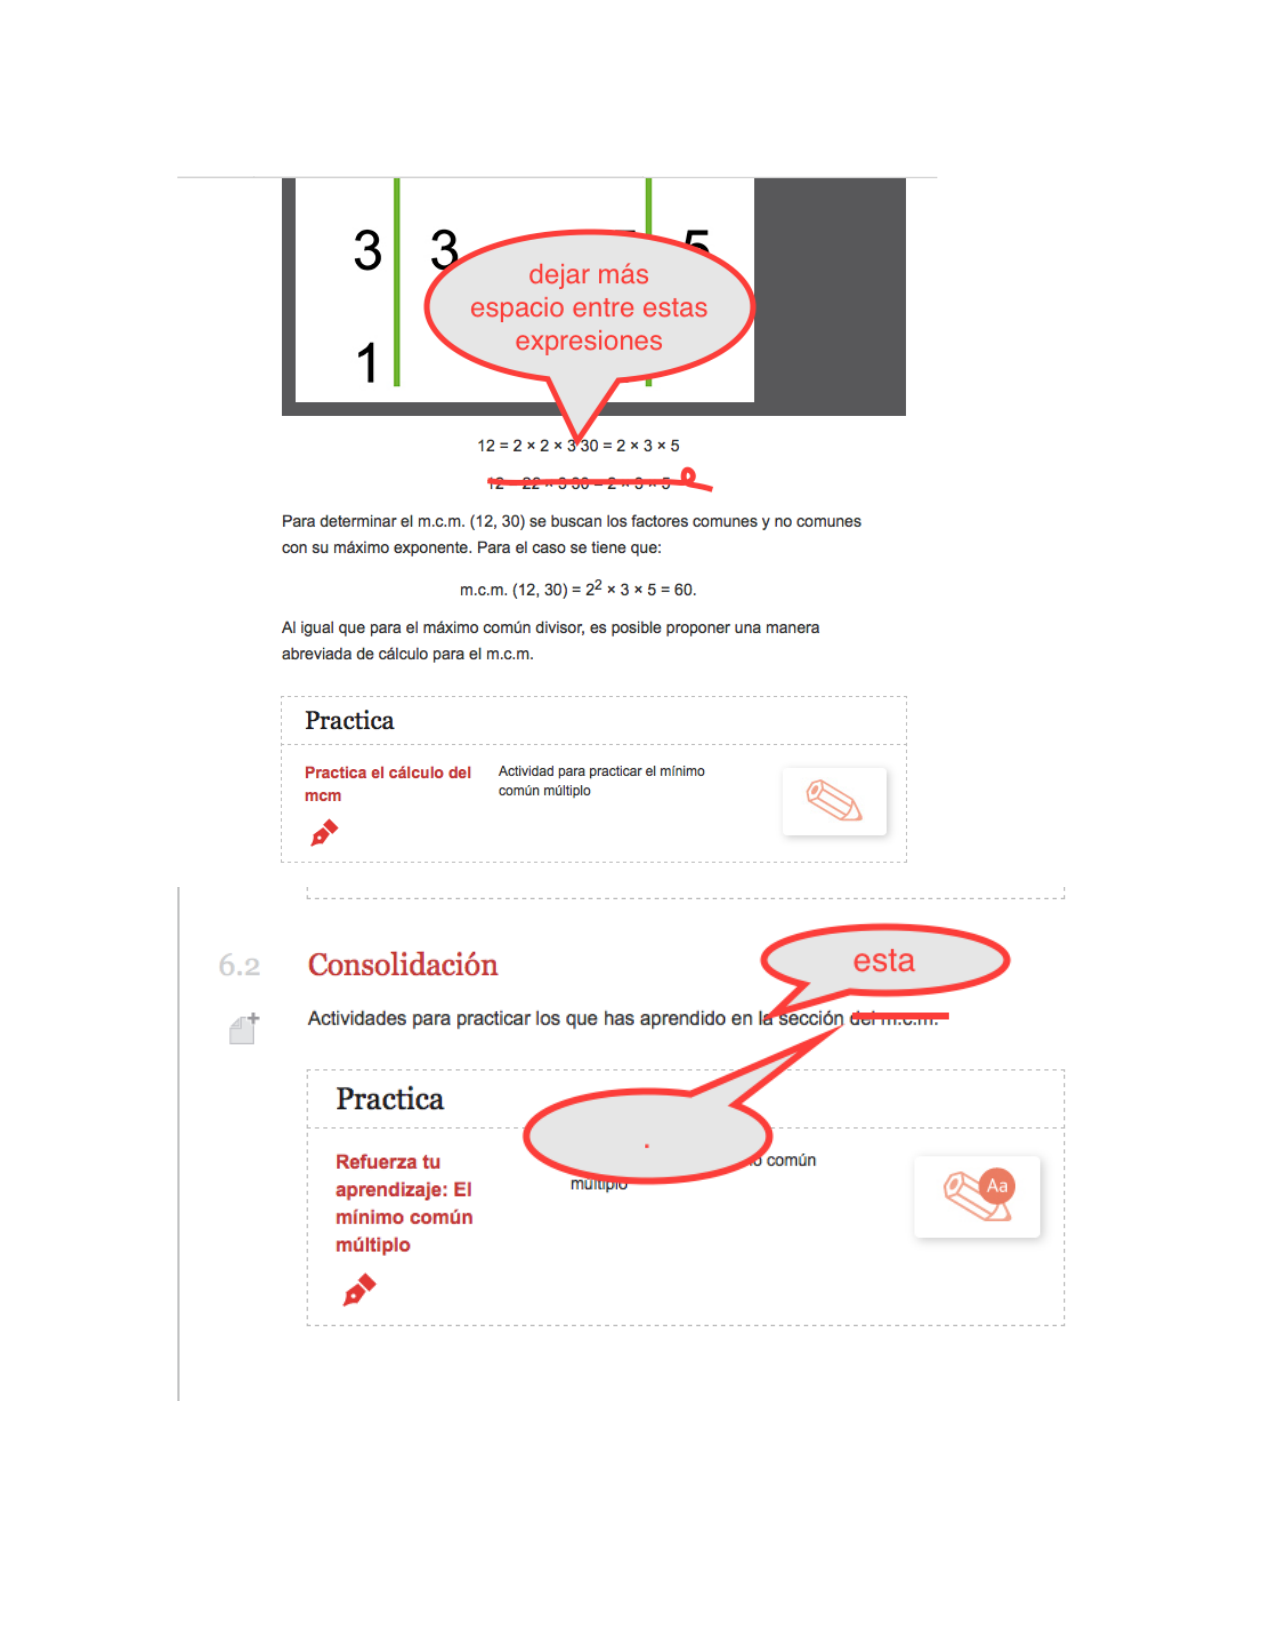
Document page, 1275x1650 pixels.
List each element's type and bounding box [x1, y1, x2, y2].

picture [177, 176, 1097, 1401]
